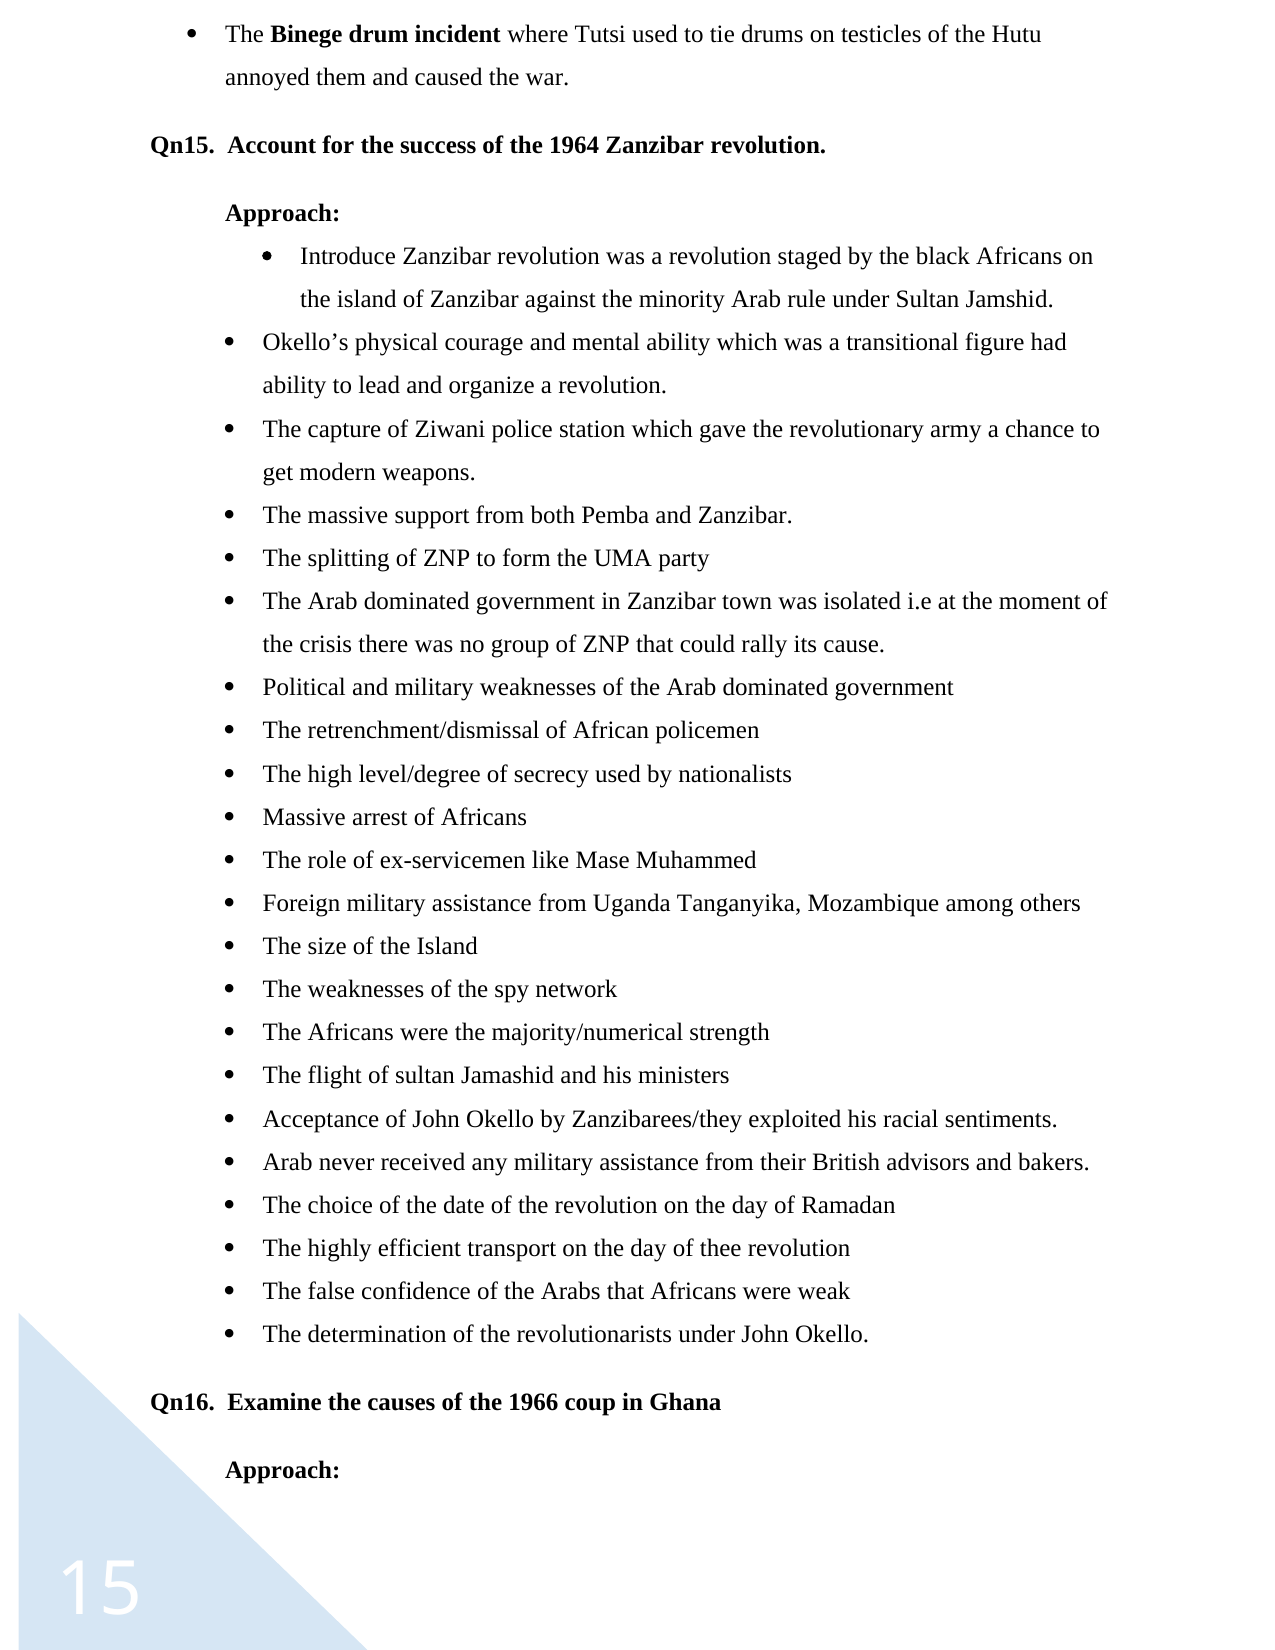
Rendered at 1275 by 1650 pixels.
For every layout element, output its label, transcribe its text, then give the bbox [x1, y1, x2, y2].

list Massive arrest of Africans [225, 802, 1125, 831]
list The false confidence of the Arabs that Africans were weak [225, 1276, 1125, 1305]
list The flight of sultan Jamashid and his ministers [225, 1061, 1125, 1089]
list The highly efficient transport on the day of thee revolution [225, 1233, 1125, 1262]
list Introduce Zanzibar revolution was a revolution staged by the black Africans on the island of Zanzibar against the minority Arab rule under Sultan Jamshid. [262, 241, 1125, 313]
list The Africans were the majority/numerical strength [225, 1017, 1125, 1046]
list The retrenchment/dismissal of African policemen [225, 716, 1125, 744]
list Acceptance of John Okello by Zanzibarees/they exploited his racial sentiments. [225, 1104, 1125, 1132]
list Political and military weaknesses of the Arab dominated government [225, 672, 1125, 701]
list The Binege drum incident where Tutsi used to tie drums on testicles of the Hutu annoyed them and caused the war. [187, 19, 1125, 91]
list The splitting of ZNP to form the UMA party [225, 543, 1125, 572]
list The weaknesses of the spy network [225, 974, 1125, 1003]
list Foreign military assistance from Uganda Tanganyika, Mozambique among others [225, 888, 1125, 917]
list The capture of Ziwani police station which gave the revolutionary army a chance to get modern weapons. [225, 414, 1125, 486]
list Arab never received any military assistance from their British advisors and bakers. [225, 1147, 1125, 1176]
list The role of ex-servicemen like Mase Muhammed [225, 845, 1125, 874]
list The high level/degree of secrecy used by nationalists [225, 759, 1125, 787]
list The size of the Island [225, 931, 1125, 960]
list The choice of the date of the revolution on the day of Ramadan [225, 1190, 1125, 1219]
text Qn15. Account for the success of the 1964 Zanzibar revolution. [150, 130, 1125, 159]
list Okello’s physical courage and mental ability which was a transitional figure had ability to lead and organize a revolution. [225, 327, 1125, 399]
list The massive support from both Pemba and Zanzibar. [225, 500, 1125, 529]
text Qn16. Examine the causes of the 1966 coup in Ghana [150, 1387, 1125, 1416]
list Approach: [225, 198, 1125, 227]
list Approach: [225, 1456, 1125, 1484]
list The Arab dominated government in Zanzibar town was isolated i.e at the moment of the crisis there was no group of ZNP that could rally its cause. [225, 586, 1125, 658]
list The determination of the revolutionarists under John Okello. [225, 1319, 1125, 1348]
